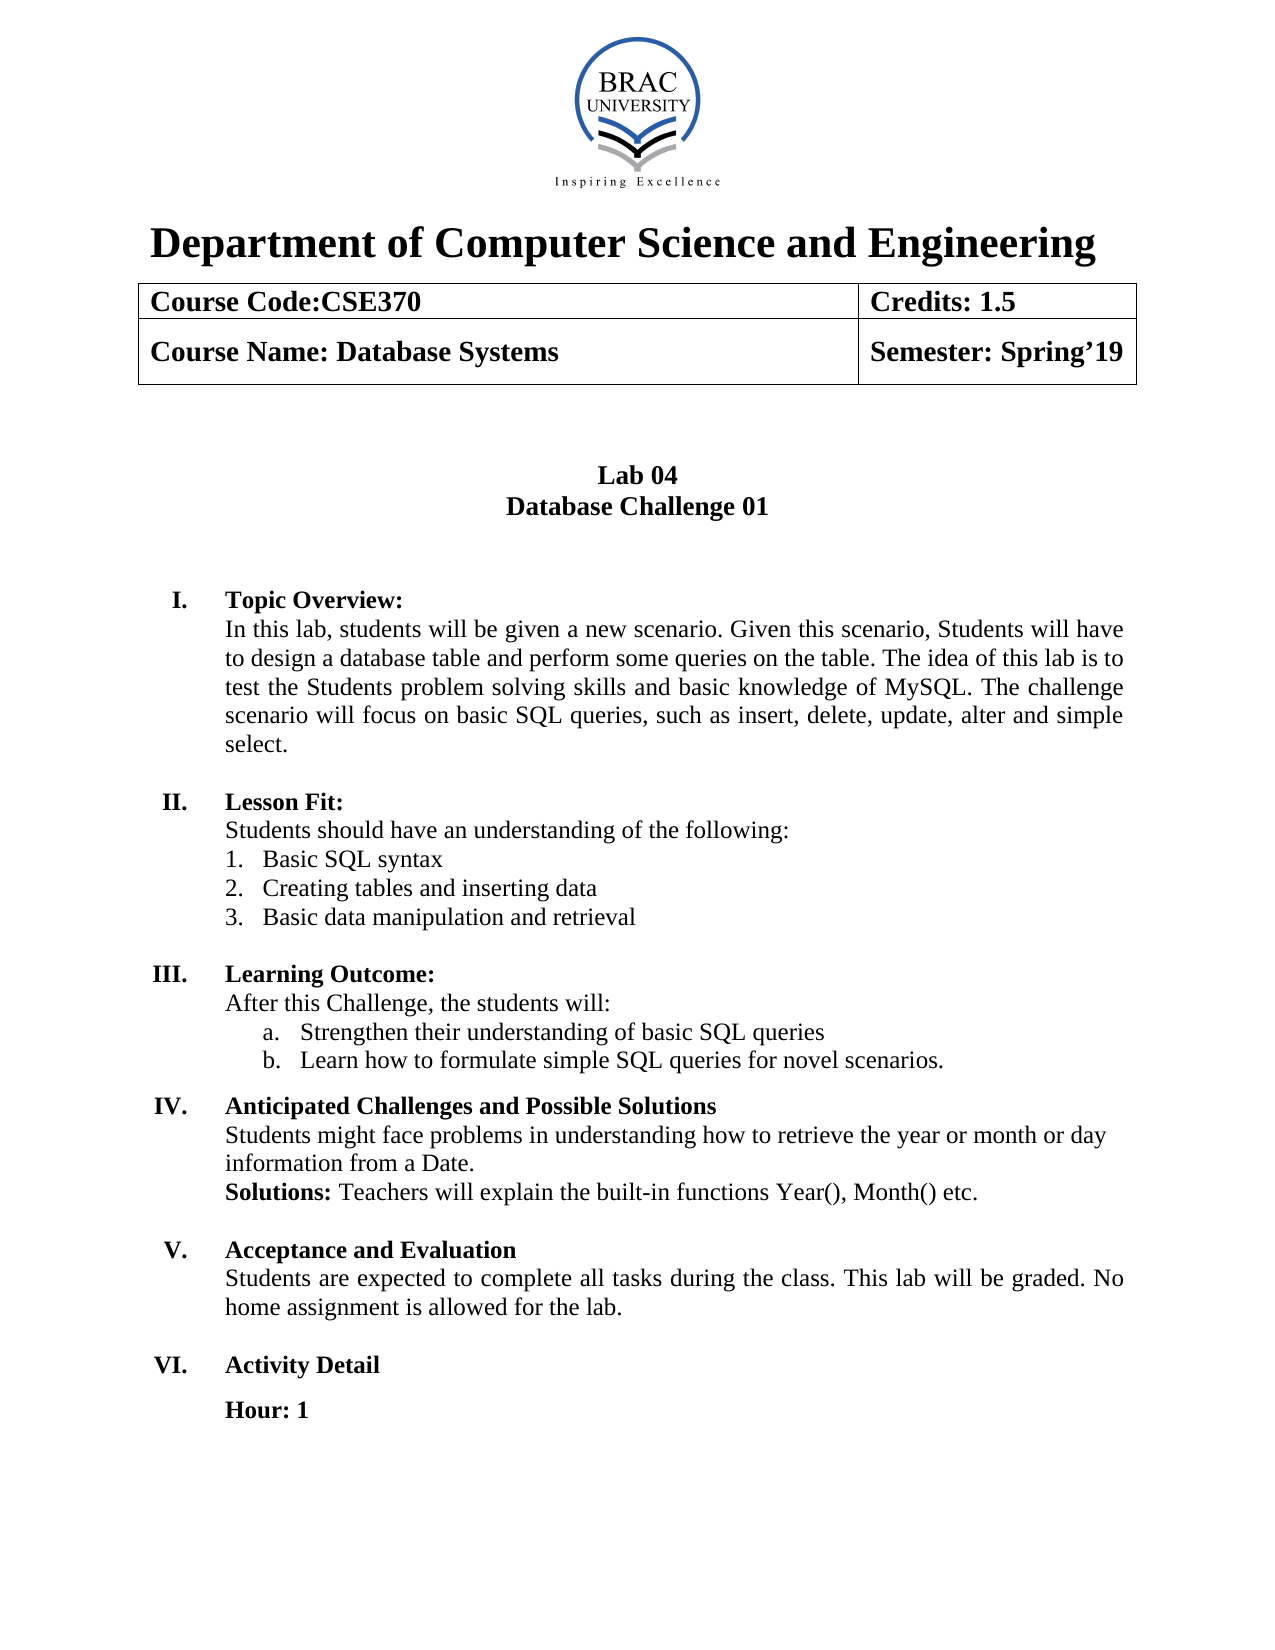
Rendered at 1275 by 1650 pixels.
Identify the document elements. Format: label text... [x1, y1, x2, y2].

list Learn how to formulate simple SQL queries for novel scenarios. [262, 1046, 1125, 1074]
list Basic data manipulation and retrieval [225, 902, 1125, 931]
list Students should have an understanding of the following: [225, 816, 1125, 844]
list Students are expected to complete all tasks during the class. This lab will be graded. No home assignment is allowed for the lab. [225, 1263, 1125, 1321]
text Hour: 1 [150, 1395, 1125, 1424]
list Learning Outcome: [187, 959, 1125, 988]
list Topic Overview: [187, 586, 1125, 614]
table_header Course Code:CSE370 [139, 284, 858, 318]
picture [555, 37, 720, 188]
list Strengthen their understanding of basic SQL queries [262, 1017, 1125, 1046]
table_cell Course Name: Database Systems [139, 319, 858, 383]
table_cell Semester: Spring’19 [859, 319, 1136, 383]
list Activity Detail [187, 1350, 1125, 1378]
list Anticipated Challenges and Possible Solutions [187, 1091, 1125, 1120]
list Creating tables and inserting data [225, 873, 1125, 902]
list Students might face problems in understanding how to retrieve the year or month or day information from a Date. [225, 1120, 1125, 1177]
list After this Challenge, the students will: [225, 988, 1125, 1017]
text Department of Computer Science and Engineering [150, 216, 1125, 267]
list Acceptance and Evaluation [187, 1235, 1125, 1263]
list Solutions: Teachers will explain the built-in functions Year(), Month() etc. [225, 1177, 1125, 1206]
list In this lab, students will be given a new scenario. Given this scenario, Students will have to design a database table and perform some queries on the table. The idea of this lab is to test the Students problem solving skills and basic knowledge of MySQL. The challenge scenario will focus on basic SQL queries, such as insert, delete, update, alter and simple select. [225, 614, 1125, 758]
table_header Credits: 1.5 [859, 284, 1136, 318]
text Lab 04 Database Challenge 01 [150, 430, 1125, 521]
list Basic SQL syntax [225, 844, 1125, 873]
list Lesson Fit: [187, 787, 1125, 816]
